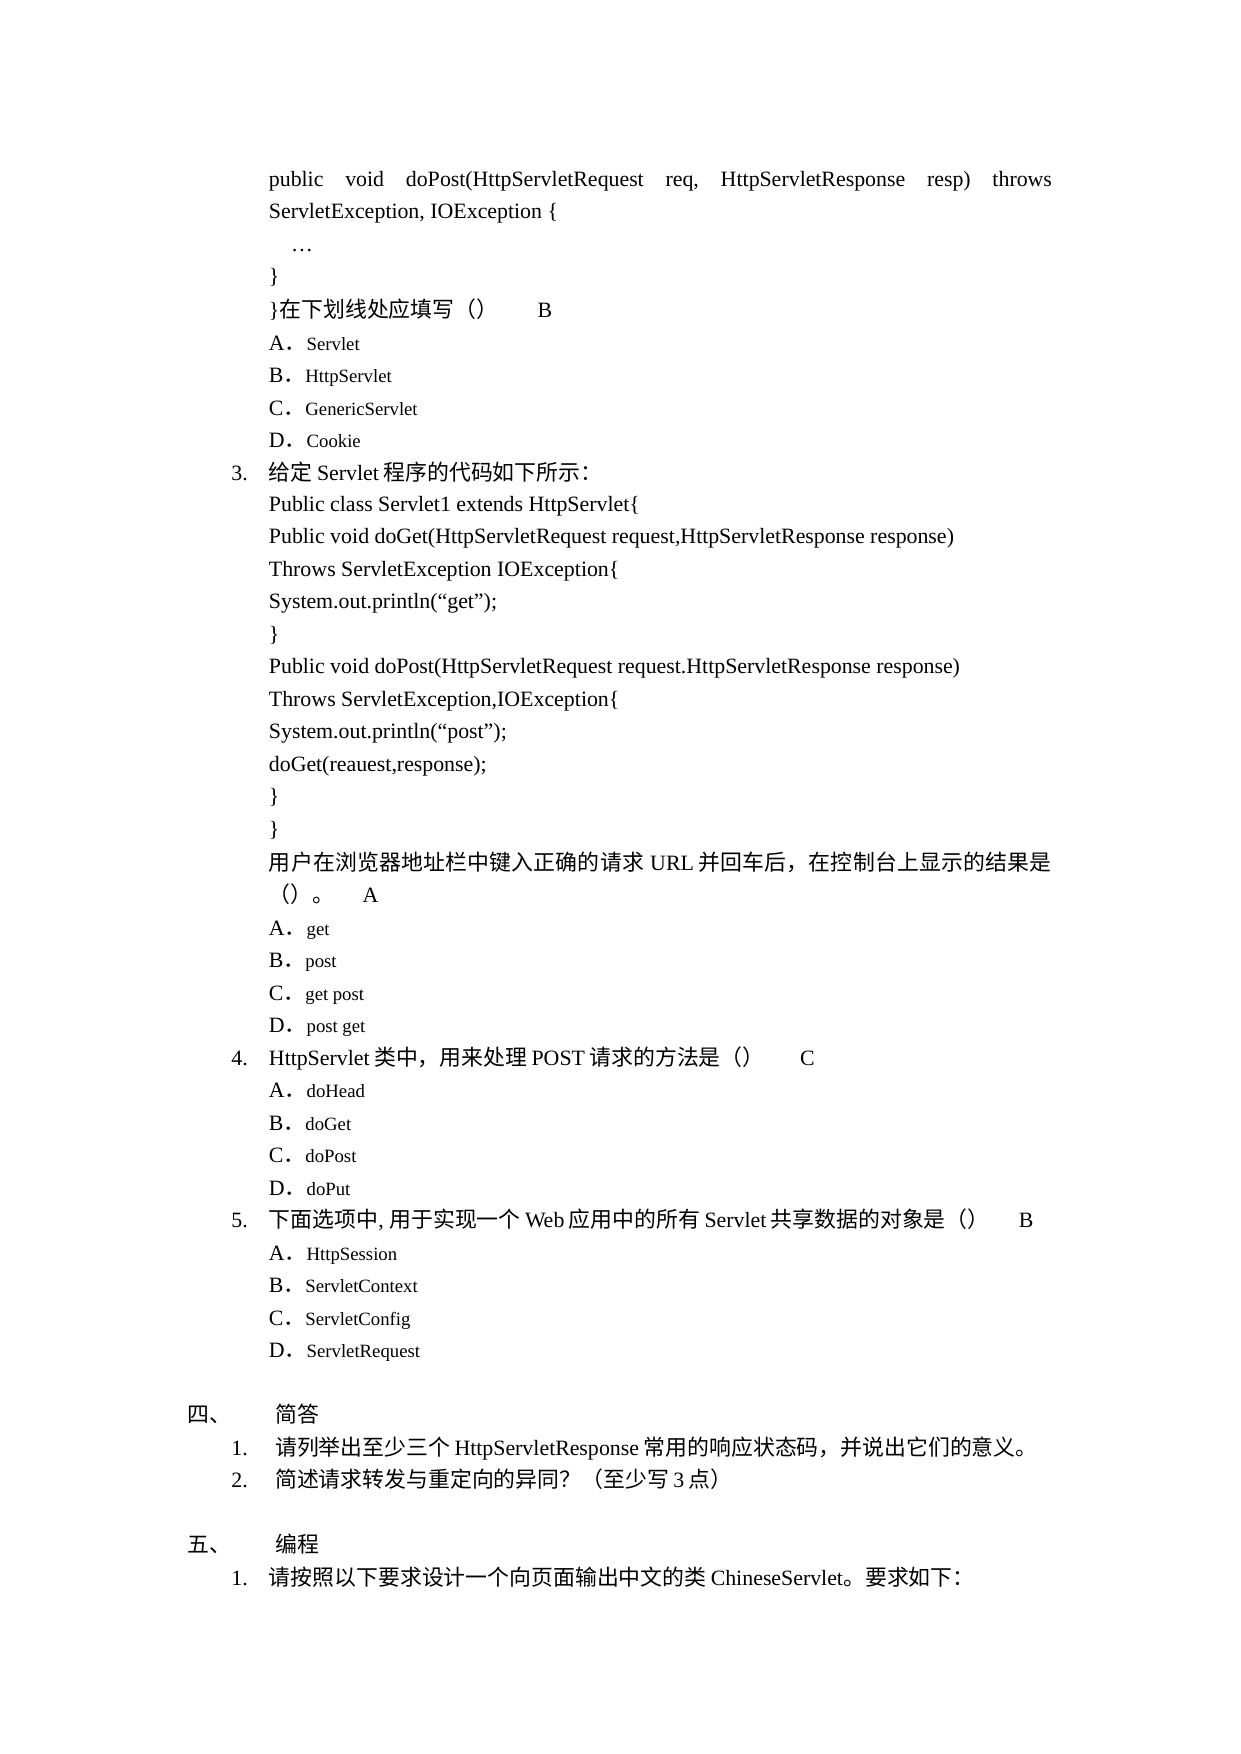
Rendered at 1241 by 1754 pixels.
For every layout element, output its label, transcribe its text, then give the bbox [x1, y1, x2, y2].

list public void doPost(HttpServletRequest req, HttpServletResponse resp) throws ServletException, IOException { [269, 162, 1053, 227]
list … [269, 227, 1053, 259]
list C．get post [269, 974, 1053, 1007]
list C．ServletConfig [269, 1299, 1053, 1332]
list B．ServletContext [269, 1267, 1053, 1299]
list Throws ServletException,IOException{ [269, 682, 1053, 714]
list B．HttpServlet [269, 357, 1053, 389]
list D．ServletRequest [269, 1332, 1053, 1364]
list Public void doGet(HttpServletRequest request,HttpServletResponse response) [269, 519, 1053, 552]
list 简述请求转发与重定向的异同？（至少写3点） [231, 1462, 1053, 1494]
list }在下划线处应填写（） B [269, 292, 1053, 324]
list A．HttpSession [269, 1234, 1053, 1267]
list 请列举出至少三个HttpServletResponse常用的响应状态码，并说出它们的意义。 [231, 1429, 1053, 1462]
list B．doGet [269, 1104, 1053, 1137]
list } [269, 259, 1053, 292]
list A．Servlet [269, 324, 1053, 357]
list System.out.println(“get”); [269, 584, 1053, 617]
list HttpServlet类中，用来处理POST请求的方法是（） C [231, 1039, 1053, 1072]
list C．GenericServlet [269, 389, 1053, 422]
list System.out.println(“post”); [269, 714, 1053, 747]
list 用户在浏览器地址栏中键入正确的请求URL并回车后，在控制台上显示的结果是（）。 A [269, 844, 1053, 909]
list 请按照以下要求设计一个向页面输出中文的类ChineseServlet。要求如下： [231, 1559, 1053, 1592]
list 给定Servlet程序的代码如下所示： [231, 454, 1053, 487]
list 编程 [187, 1527, 1053, 1559]
list D．Cookie [269, 422, 1053, 454]
list 简答 [187, 1397, 1053, 1429]
list Throws ServletException IOException{ [269, 552, 1053, 584]
list } [269, 779, 1053, 812]
list B．post [269, 942, 1053, 974]
list Public class Servlet1 extends HttpServlet{ [269, 487, 1053, 519]
list A．doHead [269, 1072, 1053, 1104]
list A．get [269, 909, 1053, 942]
list } [269, 812, 1053, 844]
list D．doPut [269, 1169, 1053, 1202]
list } [269, 617, 1053, 649]
list doGet(reauest,response); [269, 747, 1053, 779]
list C．doPost [269, 1137, 1053, 1169]
list D．post get [269, 1007, 1053, 1039]
list 下面选项中, 用于实现一个Web应用中的所有Servlet共享数据的对象是（） B [231, 1202, 1053, 1234]
list Public void doPost(HttpServletRequest request.HttpServletResponse response) [269, 649, 1053, 682]
